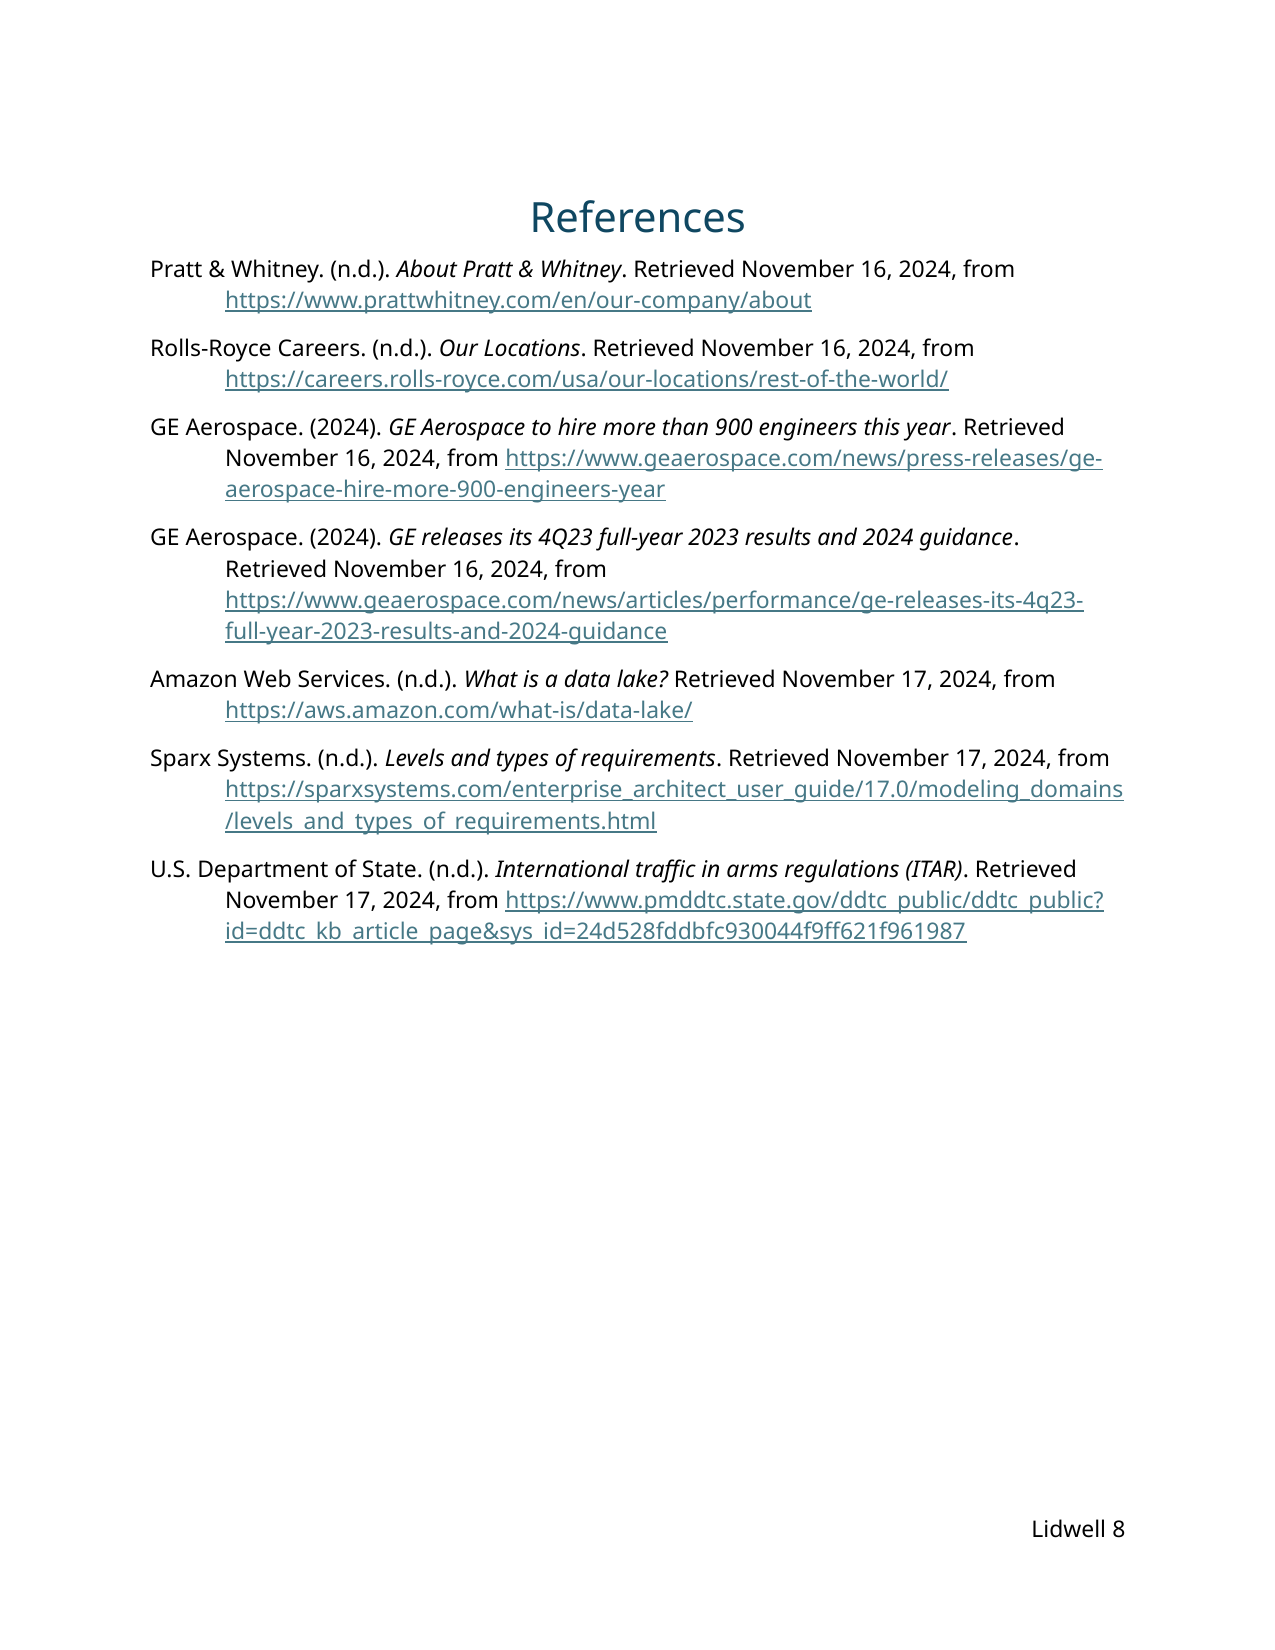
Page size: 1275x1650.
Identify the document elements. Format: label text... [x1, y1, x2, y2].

text Sparx Systems. (n.d.). Levels and types of requirements. Retrieved November 17, 2024, from https://sparxsystems.com/enterprise_architect_user_guide/17.0/modeling_domains/levels_and_types_of_requirements.html [150, 742, 1125, 836]
text Pratt & Whitney. (n.d.). About Pratt & Whitney. Retrieved November 16, 2024, from https://www.prattwhitney.com/en/our-company/about [150, 253, 1125, 315]
text GE Aerospace. (2024). GE Aerospace to hire more than 900 engineers this year. Retrieved November 16, 2024, from https://www.geaerospace.com/news/press-releases/ge-aerospace-hire-more-900-engineers-year [150, 411, 1125, 505]
text GE Aerospace. (2024). GE releases its 4Q23 full-year 2023 results and 2024 guidance. Retrieved November 16, 2024, from https://www.geaerospace.com/news/articles/performance/ge-releases-its-4q23-full-year-2023-results-and-2024-guidance [150, 521, 1125, 646]
text Amazon Web Services. (n.d.). What is a data lake? Retrieved November 17, 2024, from https://aws.amazon.com/what-is/data-lake/ [150, 663, 1125, 726]
text U.S. Department of State. (n.d.). International traffic in arms regulations (ITAR). Retrieved November 17, 2024, from https://www.pmddtc.state.gov/ddtc_public/ddtc_public?id=ddtc_kb_article_page&sys_id=24d528fddbfc930044f9ff621f961987 [150, 853, 1125, 946]
text Rolls-Royce Careers. (n.d.). Our Locations. Retrieved November 16, 2024, from https://careers.rolls-royce.com/usa/our-locations/rest-of-the-world/ [150, 332, 1125, 394]
subtitle References [150, 187, 1125, 244]
